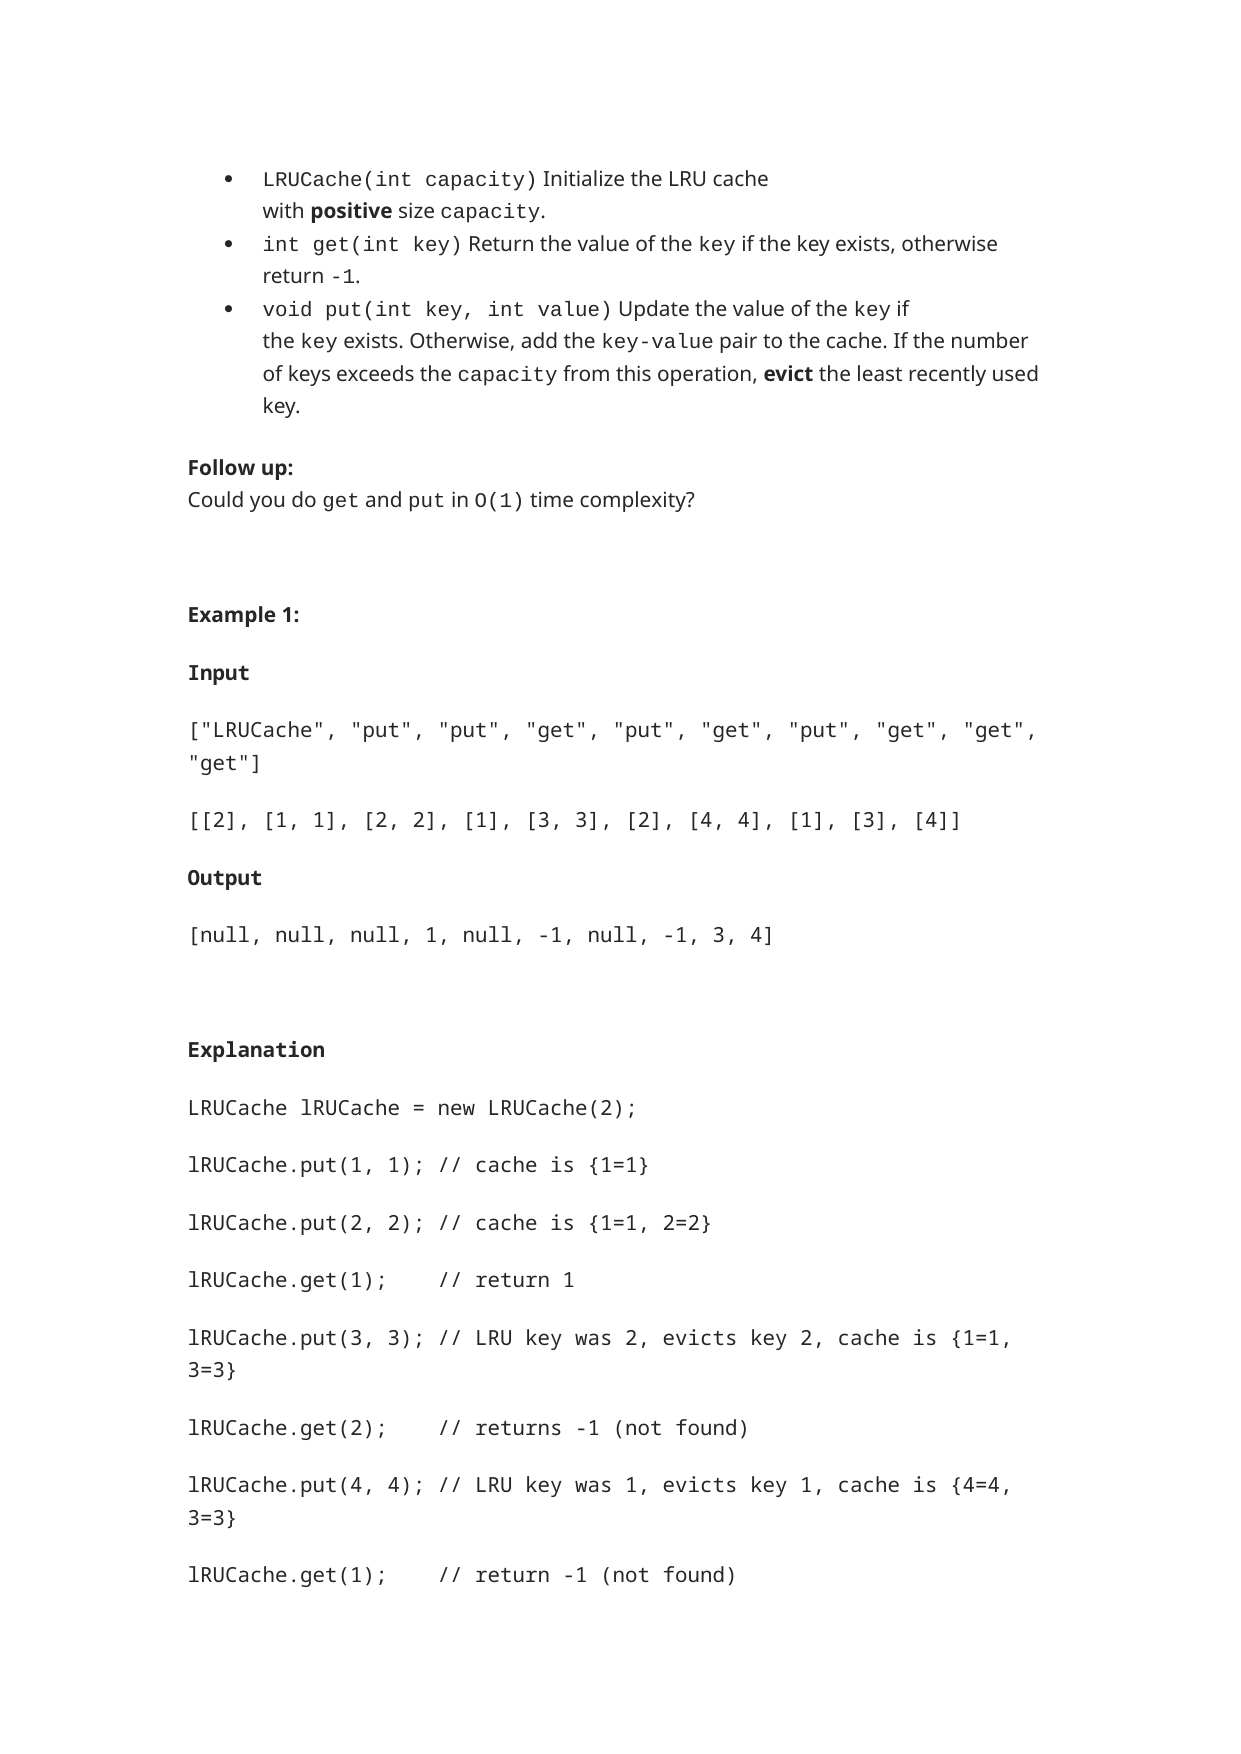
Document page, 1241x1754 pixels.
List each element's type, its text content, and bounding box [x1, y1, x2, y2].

text Follow up: Could you do get and put in O(1) time complexity? [187, 451, 1053, 516]
text lRUCache.get(2); // returns -1 (not found) [187, 1411, 1053, 1444]
text Example 1: [187, 599, 1053, 631]
list LRUCache(int capacity) Initialize the LRU cache with positive size capacity. [225, 162, 1053, 227]
text lRUCache.put(4, 4); // LRU key was 1, evicts key 1, cache is {4=4, 3=3} [187, 1469, 1053, 1534]
text lRUCache.put(3, 3); // LRU key was 2, evicts key 2, cache is {1=1, 3=3} [187, 1321, 1053, 1386]
text ["LRUCache", "put", "put", "get", "put", "get", "put", "get", "get", "get"] [187, 714, 1053, 779]
list int get(int key) Return the value of the key if the key exists, otherwise return -1. [225, 227, 1053, 292]
text [[2], [1, 1], [2, 2], [1], [3, 3], [2], [4, 4], [1], [3], [4]] [187, 804, 1053, 836]
text [null, null, null, 1, null, -1, null, -1, 3, 4] [187, 919, 1053, 951]
text Output [187, 861, 1053, 894]
text Explanation [187, 1034, 1053, 1066]
text Input [187, 656, 1053, 689]
text lRUCache.get(1); // return 1 [187, 1264, 1053, 1296]
text lRUCache.get(1); // return -1 (not found) [187, 1559, 1053, 1591]
list void put(int key, int value) Update the value of the key if the key exists. Otherwise, add the key-value pair to the cache. If the number of keys exceeds the capacity from this operation, evict the least recently used key. [225, 292, 1053, 422]
text LRUCache lRUCache = new LRUCache(2); [187, 1091, 1053, 1124]
text lRUCache.put(1, 1); // cache is {1=1} [187, 1149, 1053, 1181]
text lRUCache.put(2, 2); // cache is {1=1, 2=2} [187, 1206, 1053, 1239]
